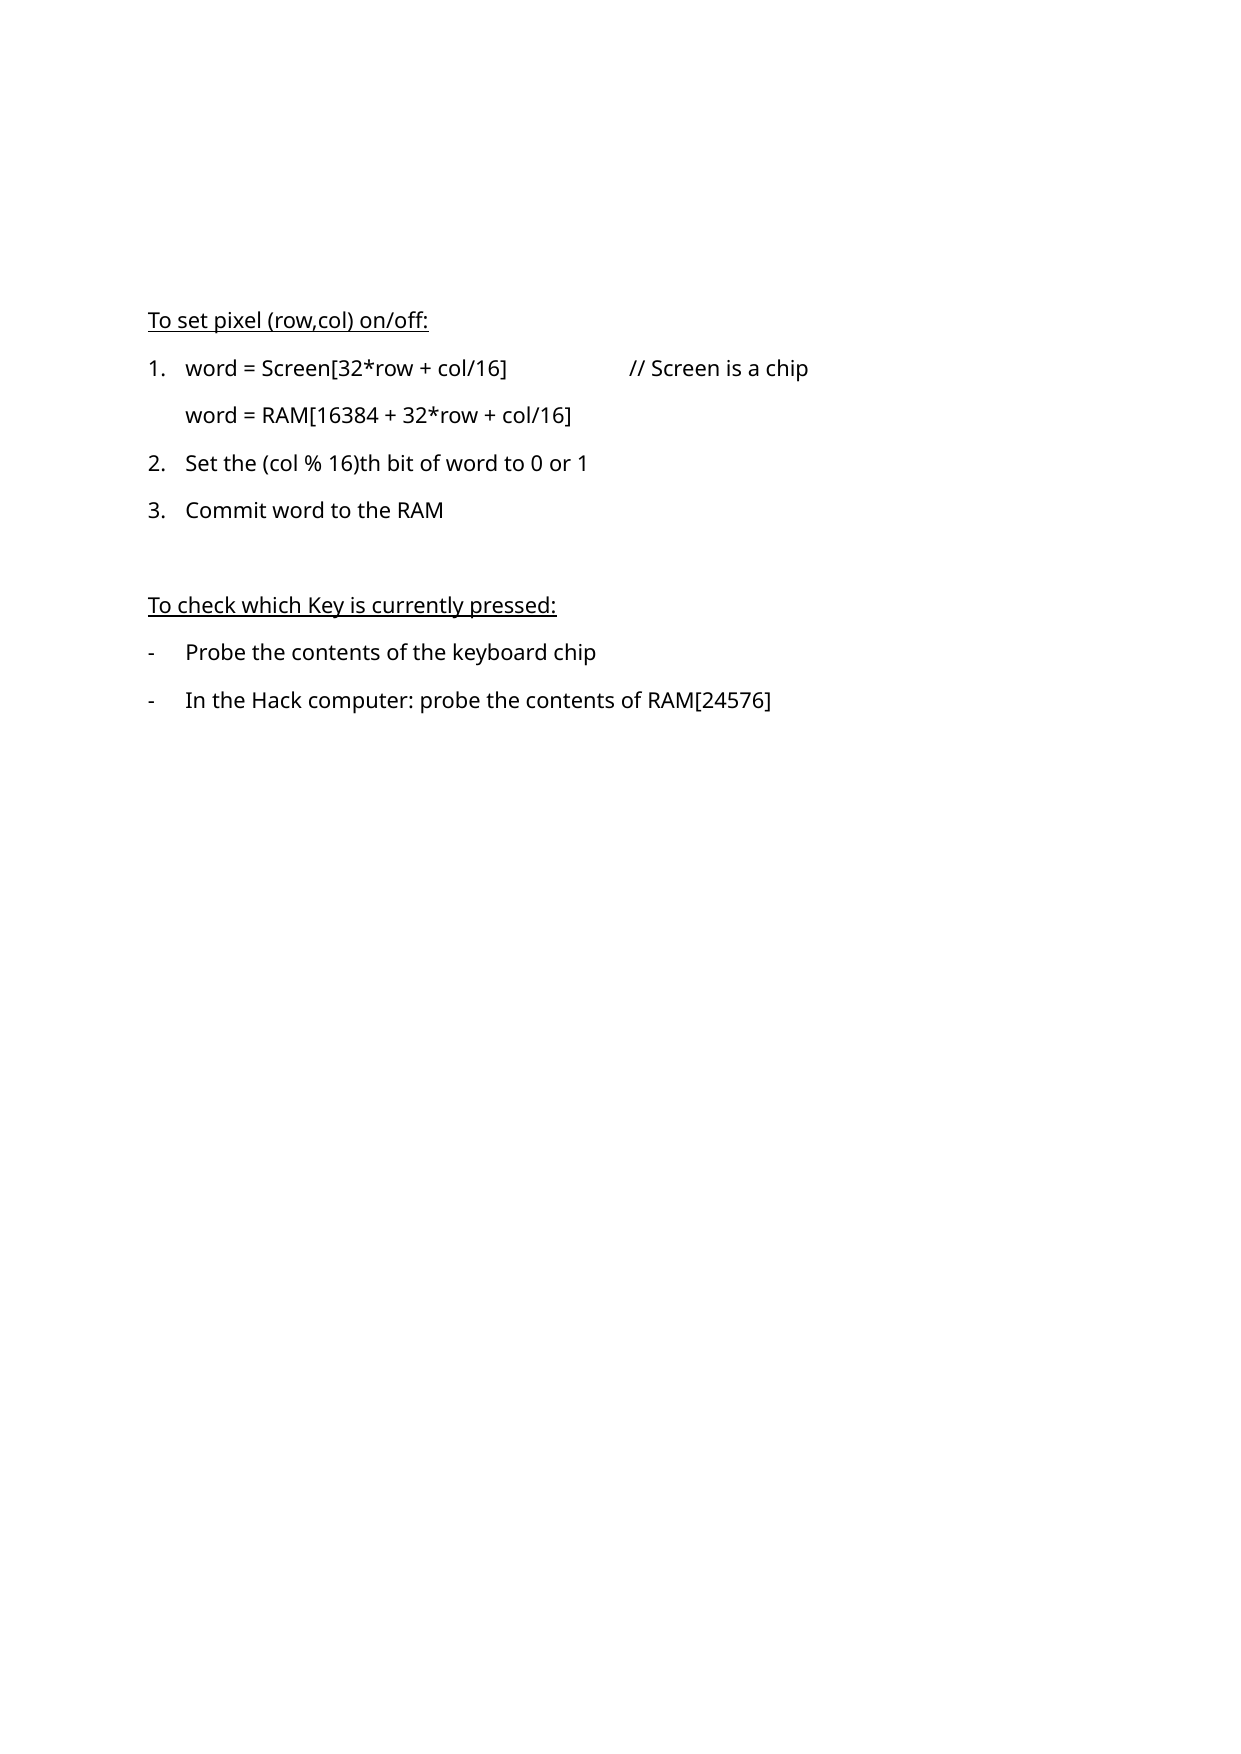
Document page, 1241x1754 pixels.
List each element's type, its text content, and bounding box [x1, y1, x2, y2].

list Probe the contents of the keyboard chip [148, 636, 1092, 668]
list Commit word to the RAM [148, 494, 1092, 526]
list word = RAM[16384 + 32*row + col/16] [185, 399, 1092, 431]
list word = Screen[32*row + col/16] // Screen is a chip [148, 352, 1092, 384]
list In the Hack computer: probe the contents of RAM[24576] [148, 683, 1092, 716]
list Set the (col % 16)th bit of word to 0 or 1 [148, 446, 1092, 479]
text To set pixel (row,col) on/off: [148, 304, 1092, 337]
text To check which Key is currently pressed: [148, 588, 1092, 621]
